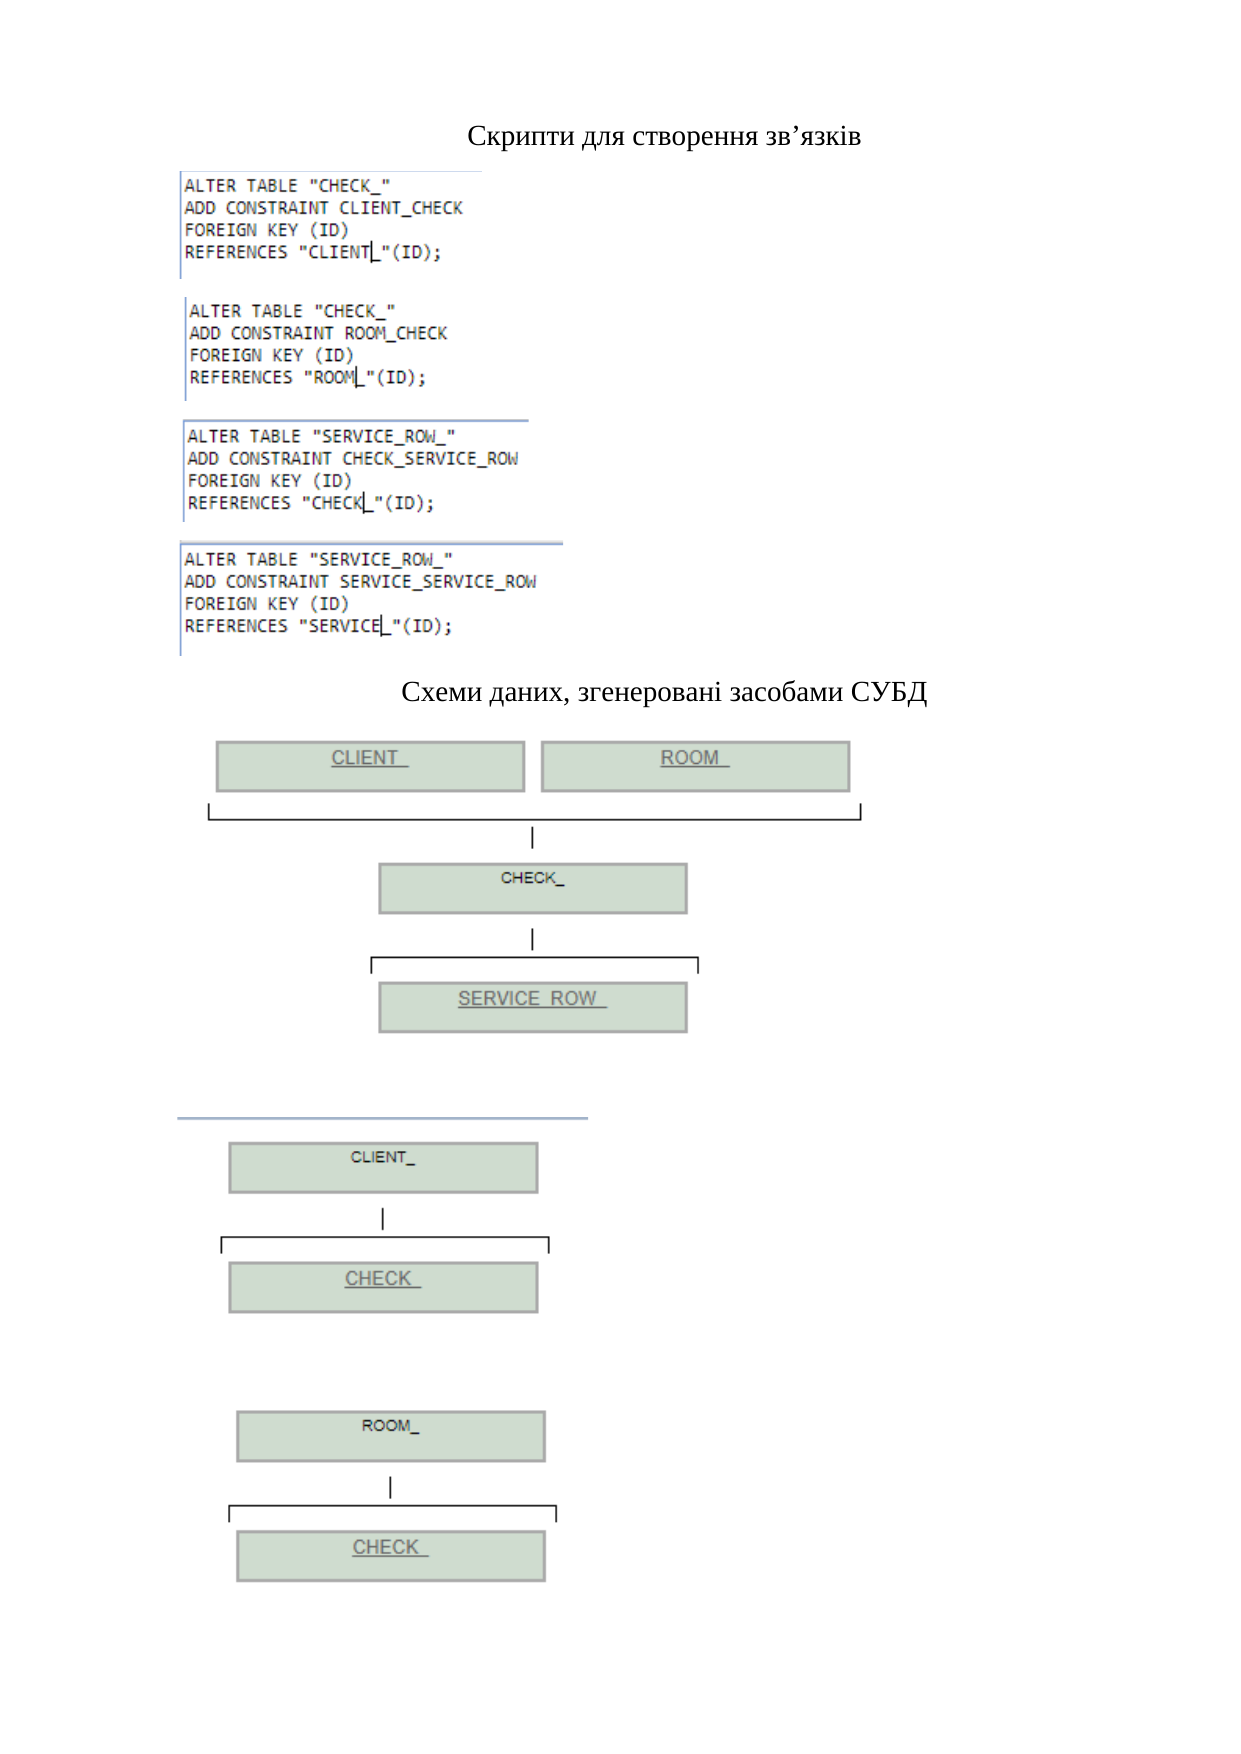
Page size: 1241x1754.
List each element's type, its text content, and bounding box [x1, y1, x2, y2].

picture [177, 171, 482, 279]
picture [177, 540, 564, 656]
picture [177, 1117, 589, 1331]
picture [177, 727, 907, 1046]
picture [182, 297, 509, 401]
picture [177, 419, 529, 522]
text Схеми даних, згенеровані засобами СУБД [177, 674, 1152, 708]
text Скрипти для створення зв’язків [177, 118, 1152, 152]
picture [177, 1396, 637, 1595]
